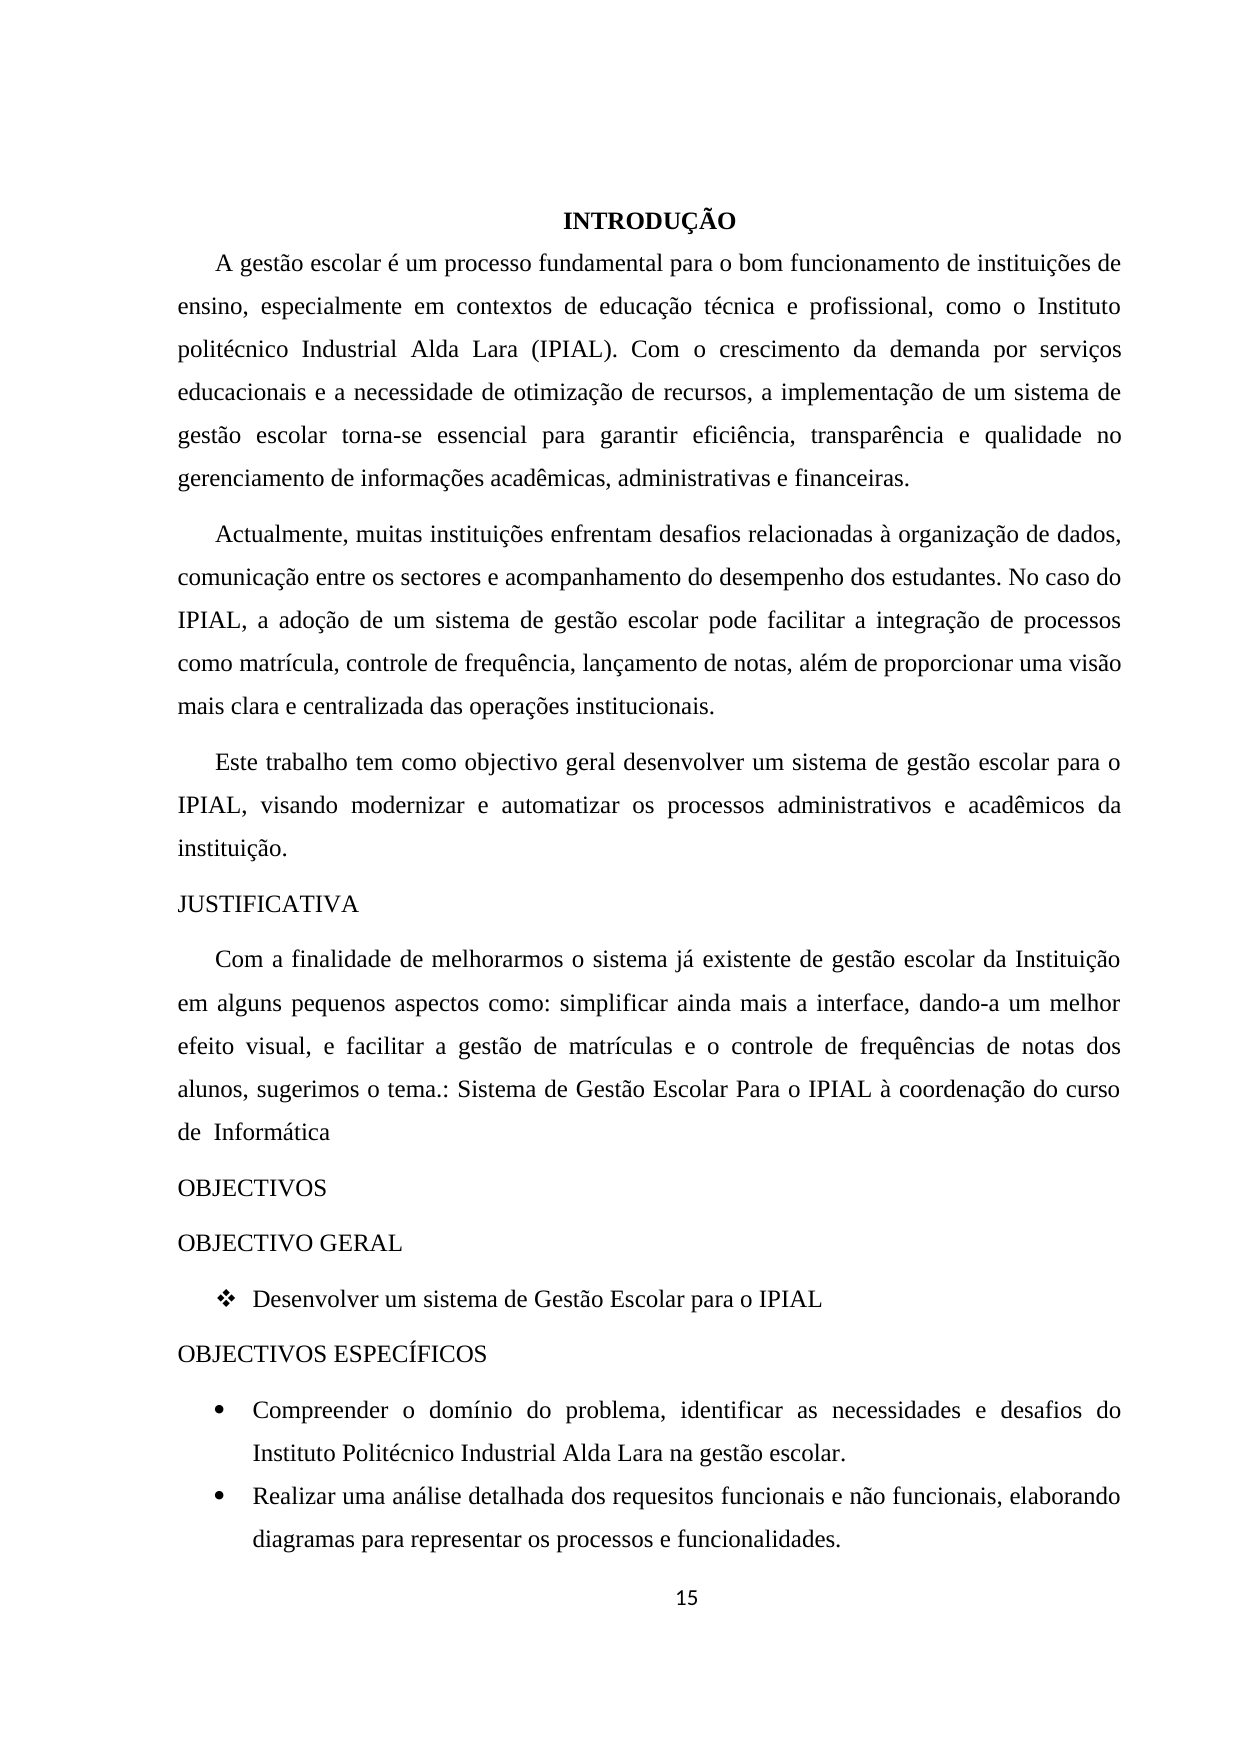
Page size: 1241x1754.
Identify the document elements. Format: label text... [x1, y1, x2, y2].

list Realizar uma análise detalhada dos requesitos funcionais e não funcionais, elaborando diagramas para representar os processos e funcionalidades. [215, 1481, 1122, 1553]
list Desenvolver um sistema de Gestão Escolar para o IPIAL [215, 1284, 1122, 1313]
list Compreender o domínio do problema, identificar as necessidades e desafios do Instituto Politécnico Industrial Alda Lara na gestão escolar. [215, 1395, 1122, 1467]
subtitle OBJECTIVOS ESPECÍFICOS [177, 1339, 1122, 1368]
text Este trabalho tem como objectivo geral desenvolver um sistema de gestão escolar para o IPIAL, visando modernizar e automatizar os processos administrativos e acadêmicos da instituição. [177, 747, 1122, 862]
subtitle JUSTIFICATIVA [177, 889, 1122, 918]
subtitle OBJECTIVO GERAL [177, 1228, 1122, 1257]
subtitle OBJECTIVOS [177, 1173, 1122, 1201]
text Actualmente, muitas instituições enfrentam desafios relacionadas à organização de dados, comunicação entre os sectores e acompanhamento do desempenho dos estudantes. No caso do IPIAL, a adoção de um sistema de gestão escolar pode facilitar a integração de processos como matrícula, controle de frequência, lançamento de notas, além de proporcionar uma visão mais clara e centralizada das operações institucionais. [177, 519, 1122, 720]
text Com a finalidade de melhorarmos o sistema já existente de gestão escolar da Instituição em alguns pequenos aspectos como: simplificar ainda mais a interface, dando-a um melhor efeito visual, e facilitar a gestão de matrículas e o controle de frequências de notas dos alunos, sugerimos o tema.: Sistema de Gestão Escolar Para o IPIAL à coordenação do curso de Informática [177, 944, 1122, 1146]
text A gestão escolar é um processo fundamental para o bom funcionamento de instituições de ensino, especialmente em contextos de educação técnica e profissional, como o Instituto politécnico Industrial Alda Lara (IPIAL). Com o crescimento da demanda por serviços educacionais e a necessidade de otimização de recursos, a implementação de um sistema de gestão escolar torna-se essencial para garantir eficiência, transparência e qualidade no gerenciamento de informações acadêmicas, administrativas e financeiras. [177, 248, 1122, 492]
subtitle INTRODUÇÃO [177, 198, 1122, 235]
